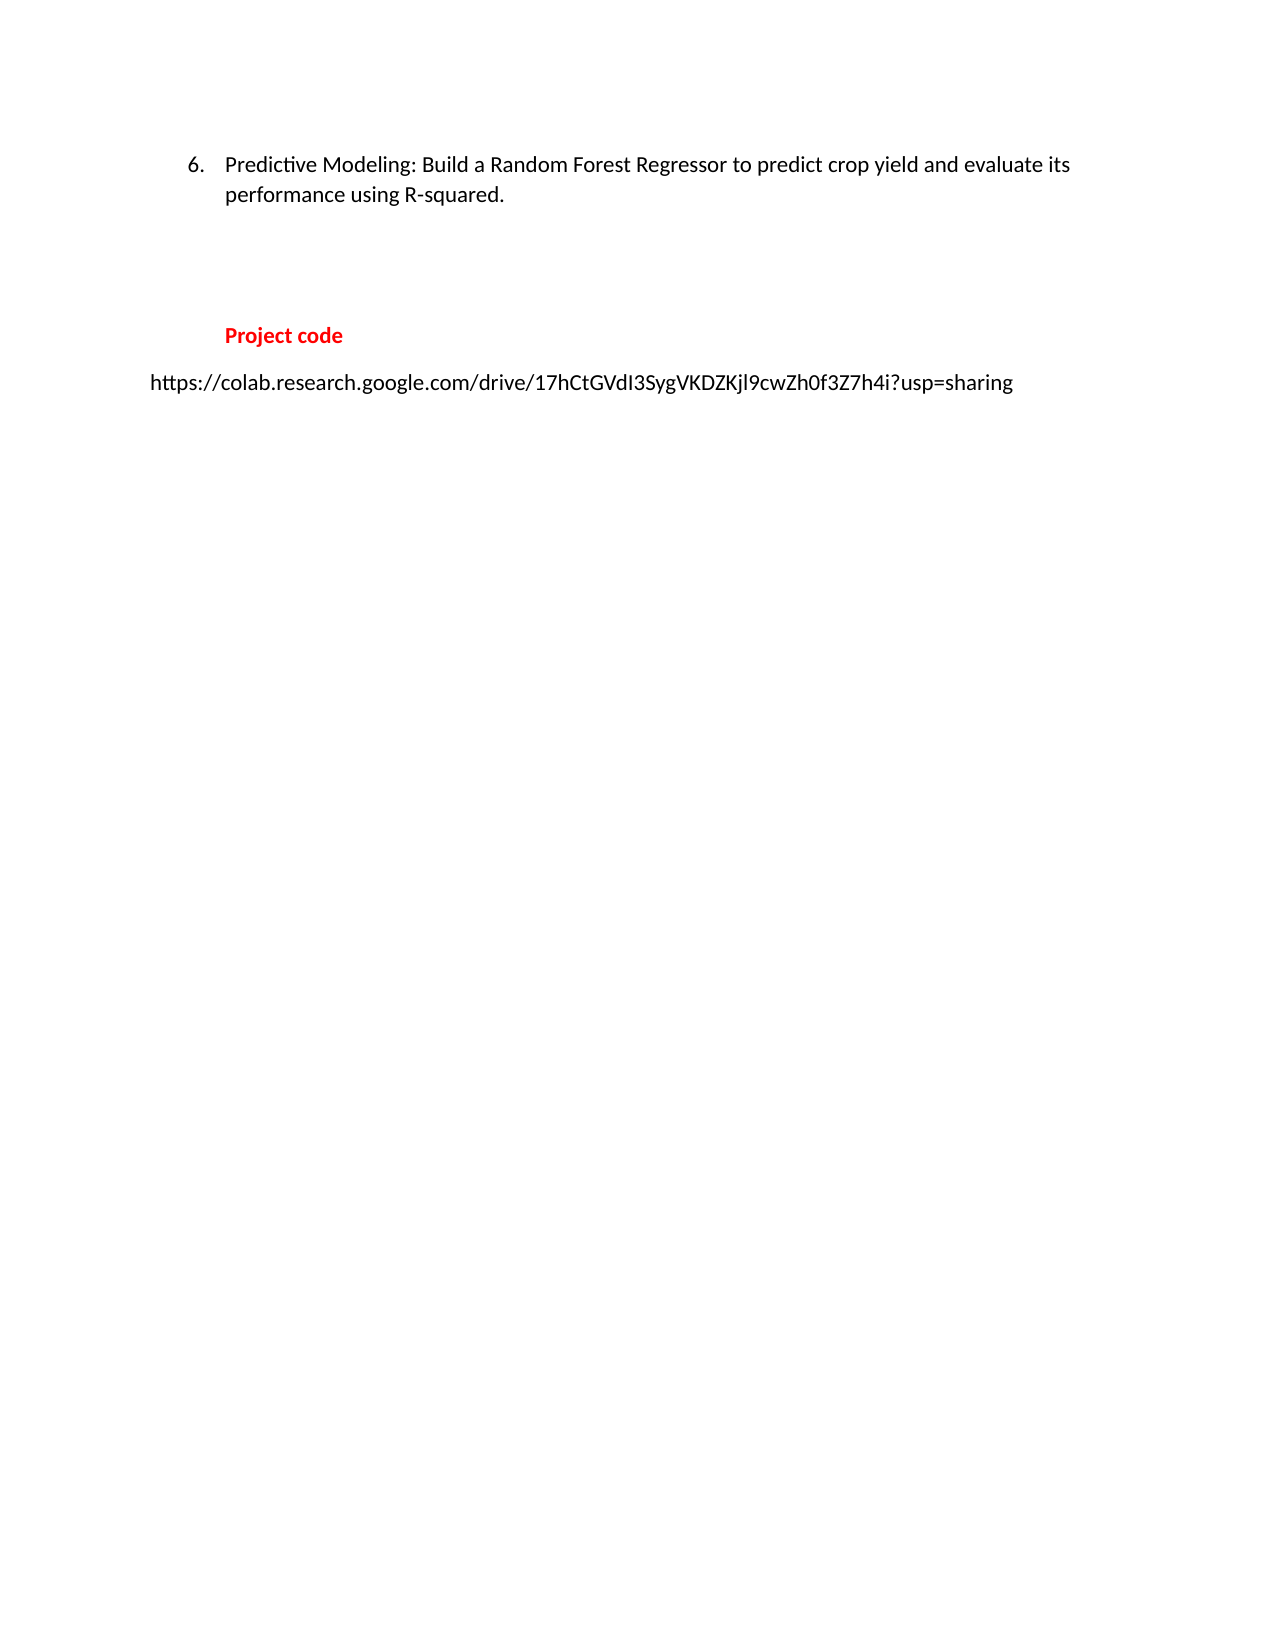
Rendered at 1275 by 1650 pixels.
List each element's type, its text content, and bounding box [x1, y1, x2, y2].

text https://colab.research.google.com/drive/17hCtGVdI3SygVKDZKjl9cwZh0f3Z7h4i?usp=sharing [150, 368, 1125, 396]
text Project code [225, 321, 1125, 349]
list Predictive Modeling: Build a Random Forest Regressor to predict crop yield and evaluate its performance using R-squared. [187, 150, 1125, 208]
